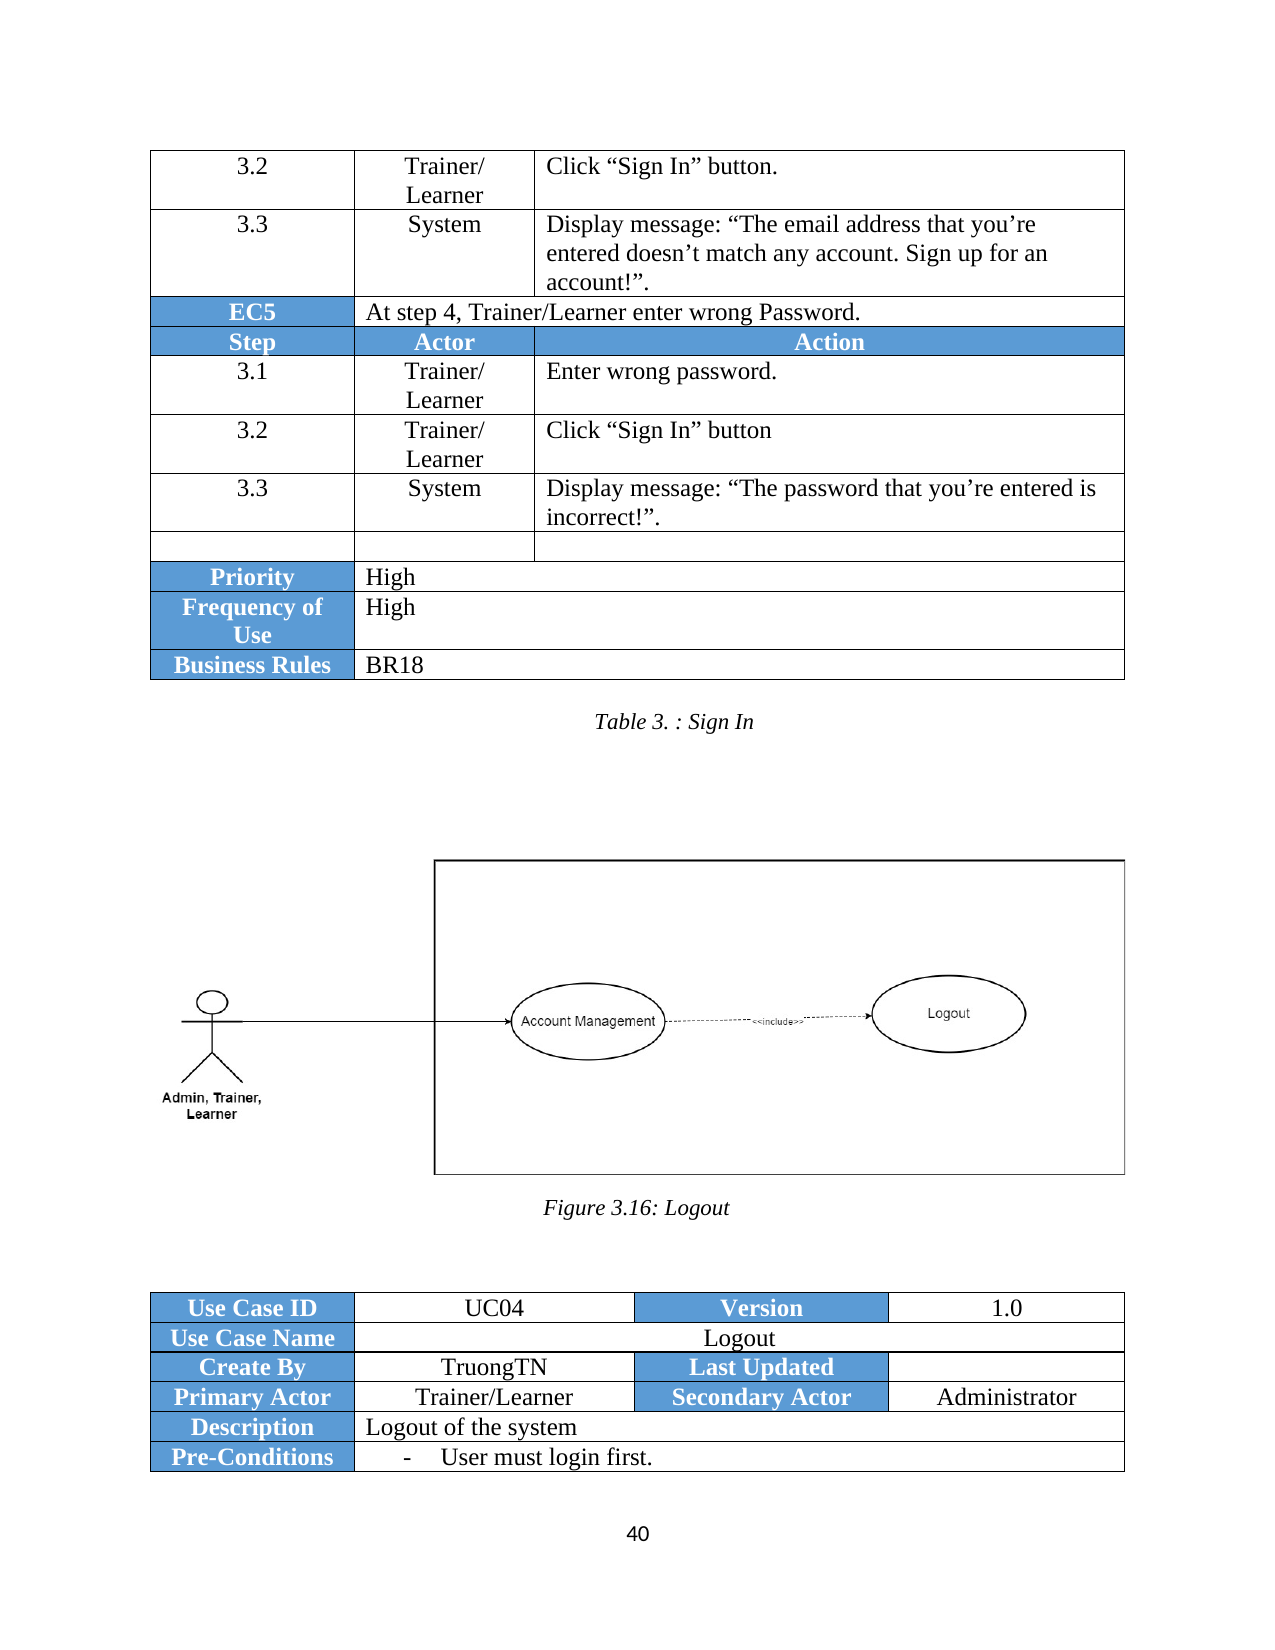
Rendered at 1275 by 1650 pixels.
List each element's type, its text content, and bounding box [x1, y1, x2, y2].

list Table 3. : Sign In [225, 708, 1125, 735]
table_cell Logout of the system [355, 1412, 1124, 1441]
table_cell Click “Sign In” button. [535, 151, 1124, 208]
table_header UC04 [355, 1293, 634, 1322]
table_cell System [355, 210, 534, 296]
table_cell Pre-Conditions [151, 1442, 354, 1471]
table_cell System [355, 474, 534, 531]
table_cell At step 4, Trainer/Learner enter wrong Password. [355, 297, 1124, 326]
table_cell Trainer/Learner [355, 415, 534, 472]
table_cell Logout [355, 1323, 1124, 1351]
table_cell BR18 [355, 650, 1124, 679]
table_cell Action [535, 327, 1124, 355]
table_cell TruongTN [355, 1353, 634, 1381]
table_cell Create By [151, 1353, 354, 1381]
text Figure 3.16: Logout [150, 1194, 1125, 1220]
table_cell [889, 1353, 1124, 1381]
table_cell Trainer/Learner [355, 151, 534, 208]
table_cell Last Updated [635, 1353, 888, 1381]
table_header Use Case ID [151, 1293, 354, 1322]
table_cell Use Case Name [151, 1323, 354, 1351]
table_cell Enter wrong password. [535, 356, 1124, 414]
table_cell [535, 532, 1124, 561]
table_cell Administrator [889, 1382, 1124, 1411]
table_cell Click “Sign In” button [535, 415, 1124, 472]
table_cell High [355, 592, 1124, 649]
picture [150, 859, 1125, 1175]
table_cell Description [151, 1412, 354, 1441]
table_cell [355, 532, 534, 561]
table_cell 3.2 [151, 151, 354, 208]
table_cell EC5 [151, 297, 354, 326]
table_cell Priority [151, 562, 354, 591]
table_cell Business Rules [151, 650, 354, 679]
table_cell 3.3 [151, 474, 354, 531]
table_cell Frequency of Use [151, 592, 354, 649]
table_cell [355, 1442, 1124, 1471]
table_cell Primary Actor [151, 1382, 354, 1411]
table_cell [151, 532, 354, 561]
table_cell 3.3 [151, 210, 354, 296]
table_cell Trainer/Learner [355, 356, 534, 414]
table_header 1.0 [889, 1293, 1124, 1322]
table_cell Secondary Actor [635, 1382, 888, 1411]
table_cell 3.2 [151, 415, 354, 472]
table_cell Display message: “The email address that you’re entered doesn’t match any account. Sign up for an account!”. [535, 210, 1124, 296]
table_header Version [635, 1293, 888, 1322]
table_cell Actor [355, 327, 534, 355]
table_cell High [355, 562, 1124, 591]
table_cell 3.1 [151, 356, 354, 414]
table_cell Step [151, 327, 354, 355]
table_cell Trainer/Learner [355, 1382, 634, 1411]
table_cell Display message: “The password that you’re entered is incorrect!”. [535, 474, 1124, 531]
